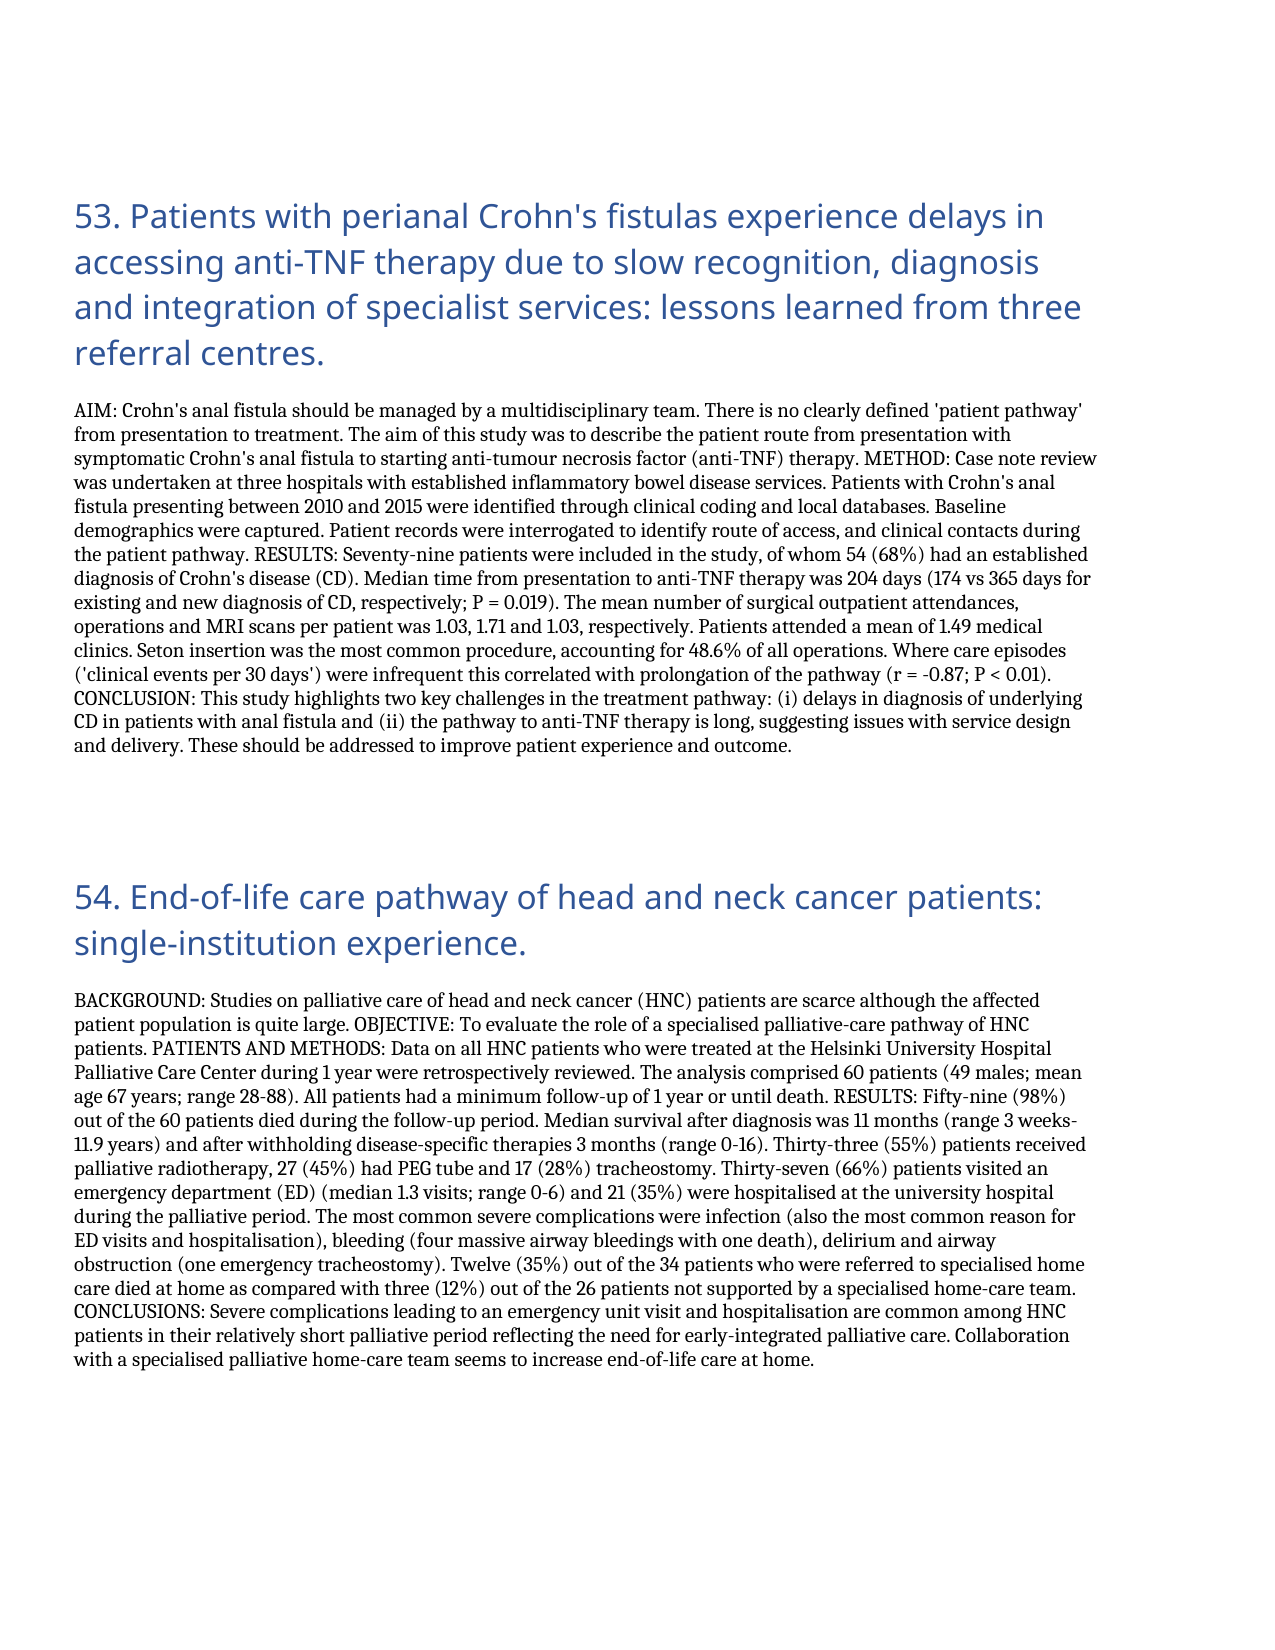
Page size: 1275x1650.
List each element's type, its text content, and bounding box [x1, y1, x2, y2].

text BACKGROUND: Studies on palliative care of head and neck cancer (HNC) patients are scarce although the affected patient population is quite large. OBJECTIVE: To evaluate the role of a specialised palliative-care pathway of HNC patients. PATIENTS AND METHODS: Data on all HNC patients who were treated at the Helsinki University Hospital Palliative Care Center during 1 year were retrospectively reviewed. The analysis comprised 60 patients (49 males; mean age 67 years; range 28-88). All patients had a minimum follow-up of 1 year or until death. RESULTS: Fifty-nine (98%) out of the 60 patients died during the follow-up period. Median survival after diagnosis was 11 months (range 3 weeks-11.9 years) and after withholding disease-specific therapies 3 months (range 0-16). Thirty-three (55%) patients received palliative radiotherapy, 27 (45%) had PEG tube and 17 (28%) tracheostomy. Thirty-seven (66%) patients visited an emergency department (ED) (median 1.3 visits; range 0-6) and 21 (35%) were hospitalised at the university hospital during the palliative period. The most common severe complications were infection (also the most common reason for ED visits and hospitalisation), bleeding (four massive airway bleedings with one death), delirium and airway obstruction (one emergency tracheostomy). Twelve (35%) out of the 34 patients who were referred to specialised home care died at home as compared with three (12%) out of the 26 patients not supported by a specialised home-care team. CONCLUSIONS: Severe complications leading to an emergency unit visit and hospitalisation are common among HNC patients in their relatively short palliative period reflecting the need for early-integrated palliative care. Collaboration with a specialised palliative home-care team seems to increase end-of-life care at home. [74, 965, 1098, 1372]
subtitle 53. Patients with perianal Crohn's fistulas experience delays in accessing anti-TNF therapy due to slow recognition, diagnosis and integration of specialist services: lessons learned from three referral centres. AIM: Crohn's anal fistula should be managed by a multidisciplinary team. There is no clearly defined 'patient pathway' from presentation to treatment. The aim of this study was to describe the patient route from presentation with symptomatic Crohn's anal fistula to starting anti-tumour necrosis factor (anti-TNF) therapy. METHOD: Case note review was undertaken at three hospitals with established inflammatory bowel disease services. Patients with Crohn's anal fistula presenting between 2010 and 2015 were identified through clinical coding and local databases. Baseline demographics were captured. Patient records were interrogated to identify route of access, and clinical contacts during the patient pathway. RESULTS: Seventy-nine patients were included in the study, of whom 54 (68%) had an established diagnosis of Crohn's disease (CD). Median time from presentation to anti-TNF therapy was 204 days (174 vs 365 days for existing and new diagnosis of CD, respectively; P = 0.019). The mean number of surgical outpatient attendances, operations and MRI scans per patient was 1.03, 1.71 and 1.03, respectively. Patients attended a mean of 1.49 medical clinics. Seton insertion was the most common procedure, accounting for 48.6% of all operations. Where care episodes ('clinical events per 30 days') were infrequent this correlated with prolongation of the pathway (r = -0.87; P < 0.01). CONCLUSION: This study highlights two key challenges in the treatment pathway: (i) delays in diagnosis of underlying CD in patients with anal fistula and (ii) the pathway to anti-TNF therapy is long, suggesting issues with service design and delivery. These should be addressed to improve patient experience and outcome. [74, 148, 1098, 803]
subtitle 54. End-of-life care pathway of head and neck cancer patients: single-institution experience. [74, 828, 1098, 965]
